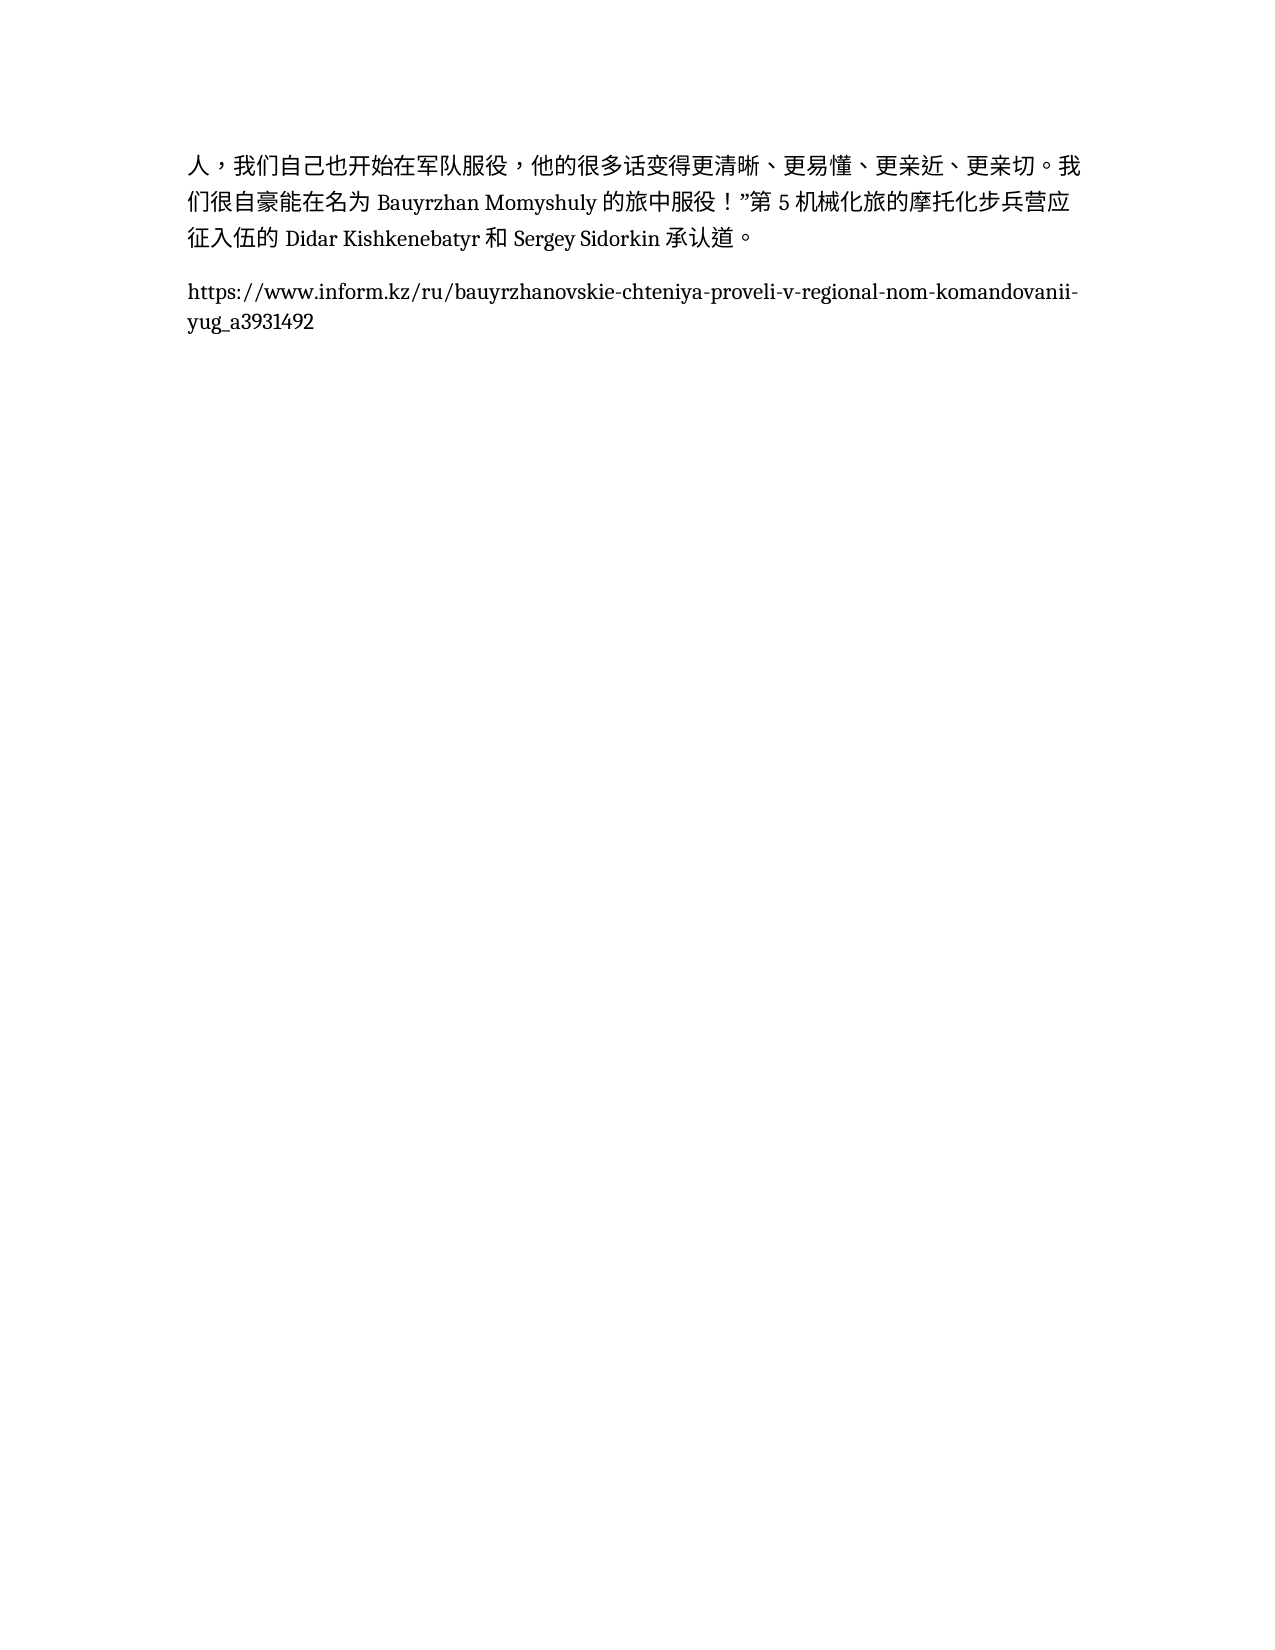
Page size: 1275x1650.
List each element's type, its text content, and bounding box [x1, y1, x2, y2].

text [187, 150, 1087, 253]
text https://www.inform.kz/ru/bauyrzhanovskie-chteniya-proveli-v-regional-nom-komandovanii-yug_a3931492 [187, 279, 1087, 335]
